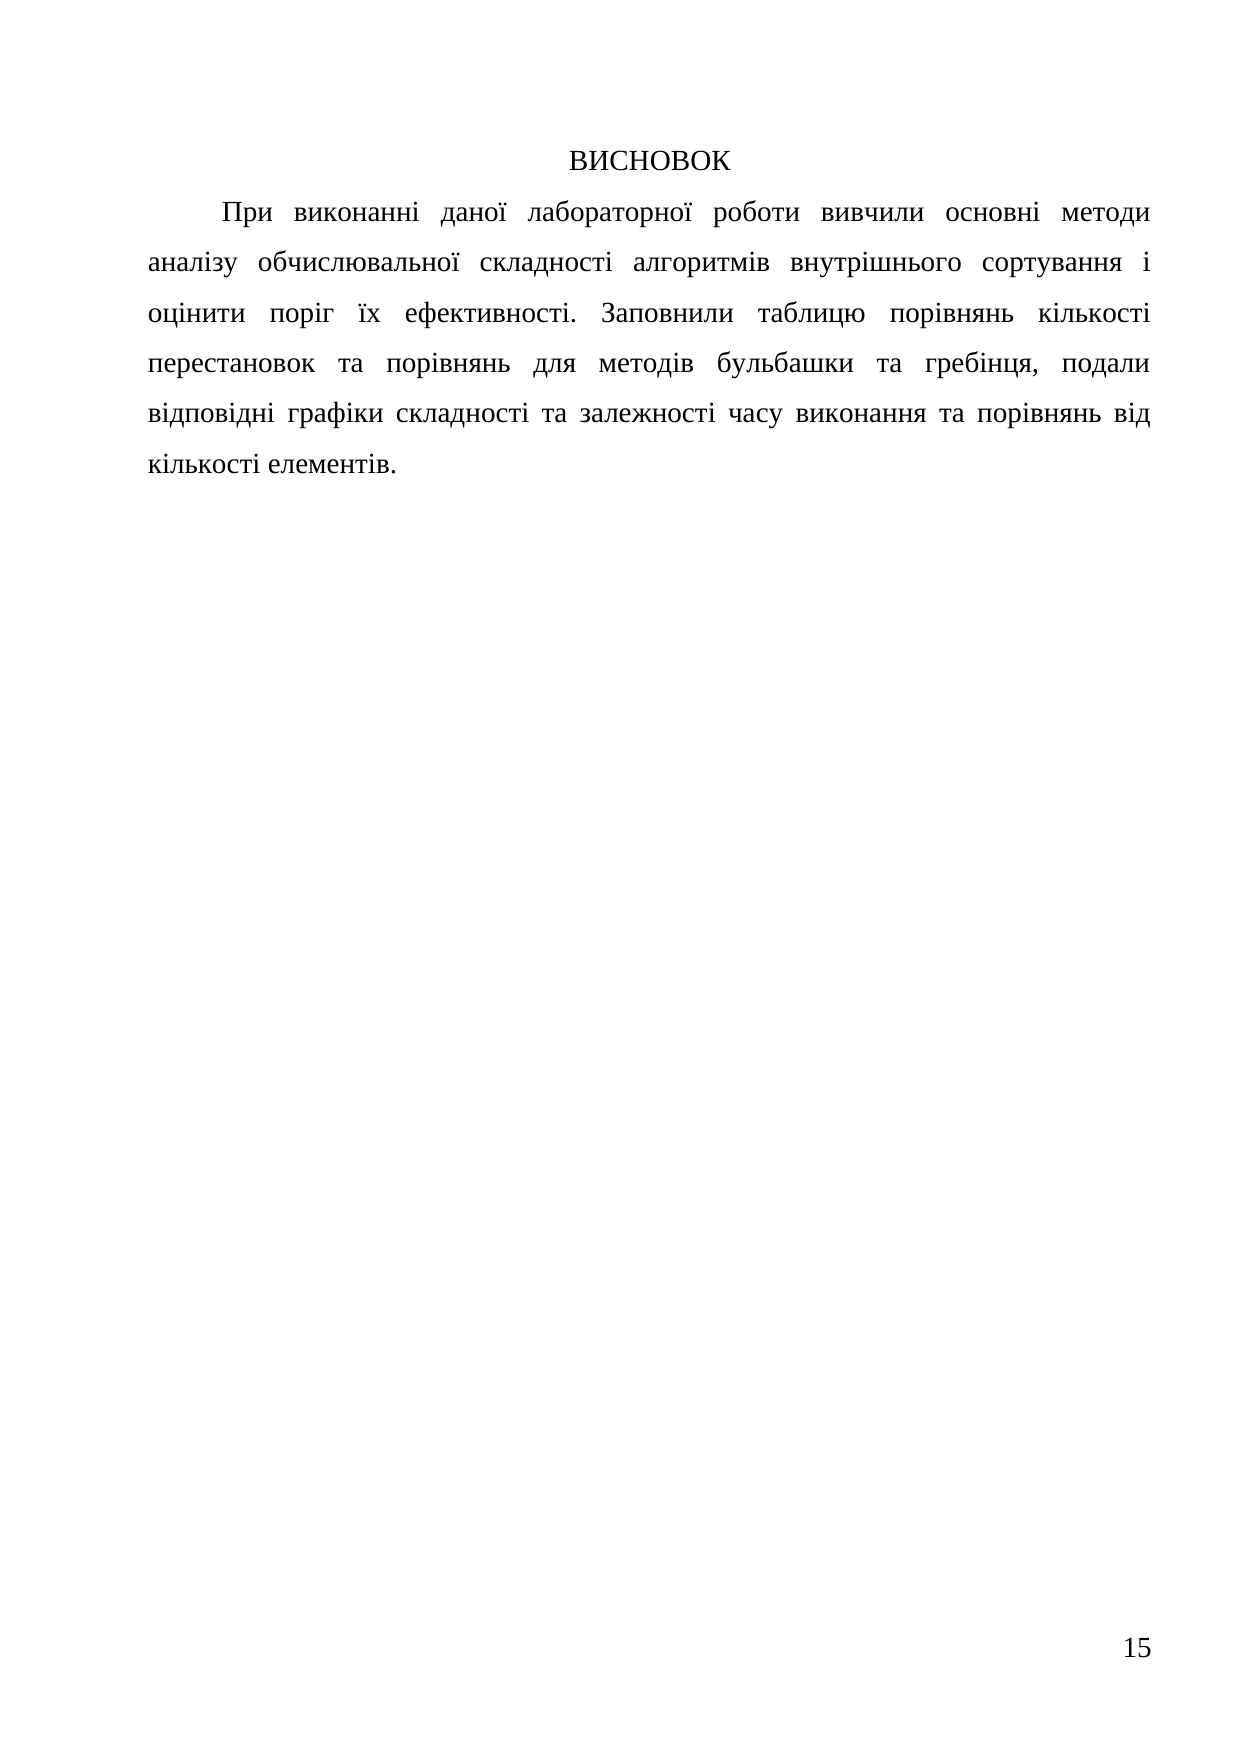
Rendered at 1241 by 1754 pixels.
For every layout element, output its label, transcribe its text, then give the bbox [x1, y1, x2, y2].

text При виконанні даної лабораторної роботи вивчили основні методи аналізу обчислювальної складності алгоритмів внутрішнього сортування і оцінити поріг їх ефективності. Заповнили таблицю порівнянь кількості перестановок та порівнянь для методів бульбашки та гребінця, подали відповідні графіки складності та залежності часу виконання та порівнянь від кількості елементів. [148, 194, 1152, 479]
text Висновок [148, 143, 1152, 177]
